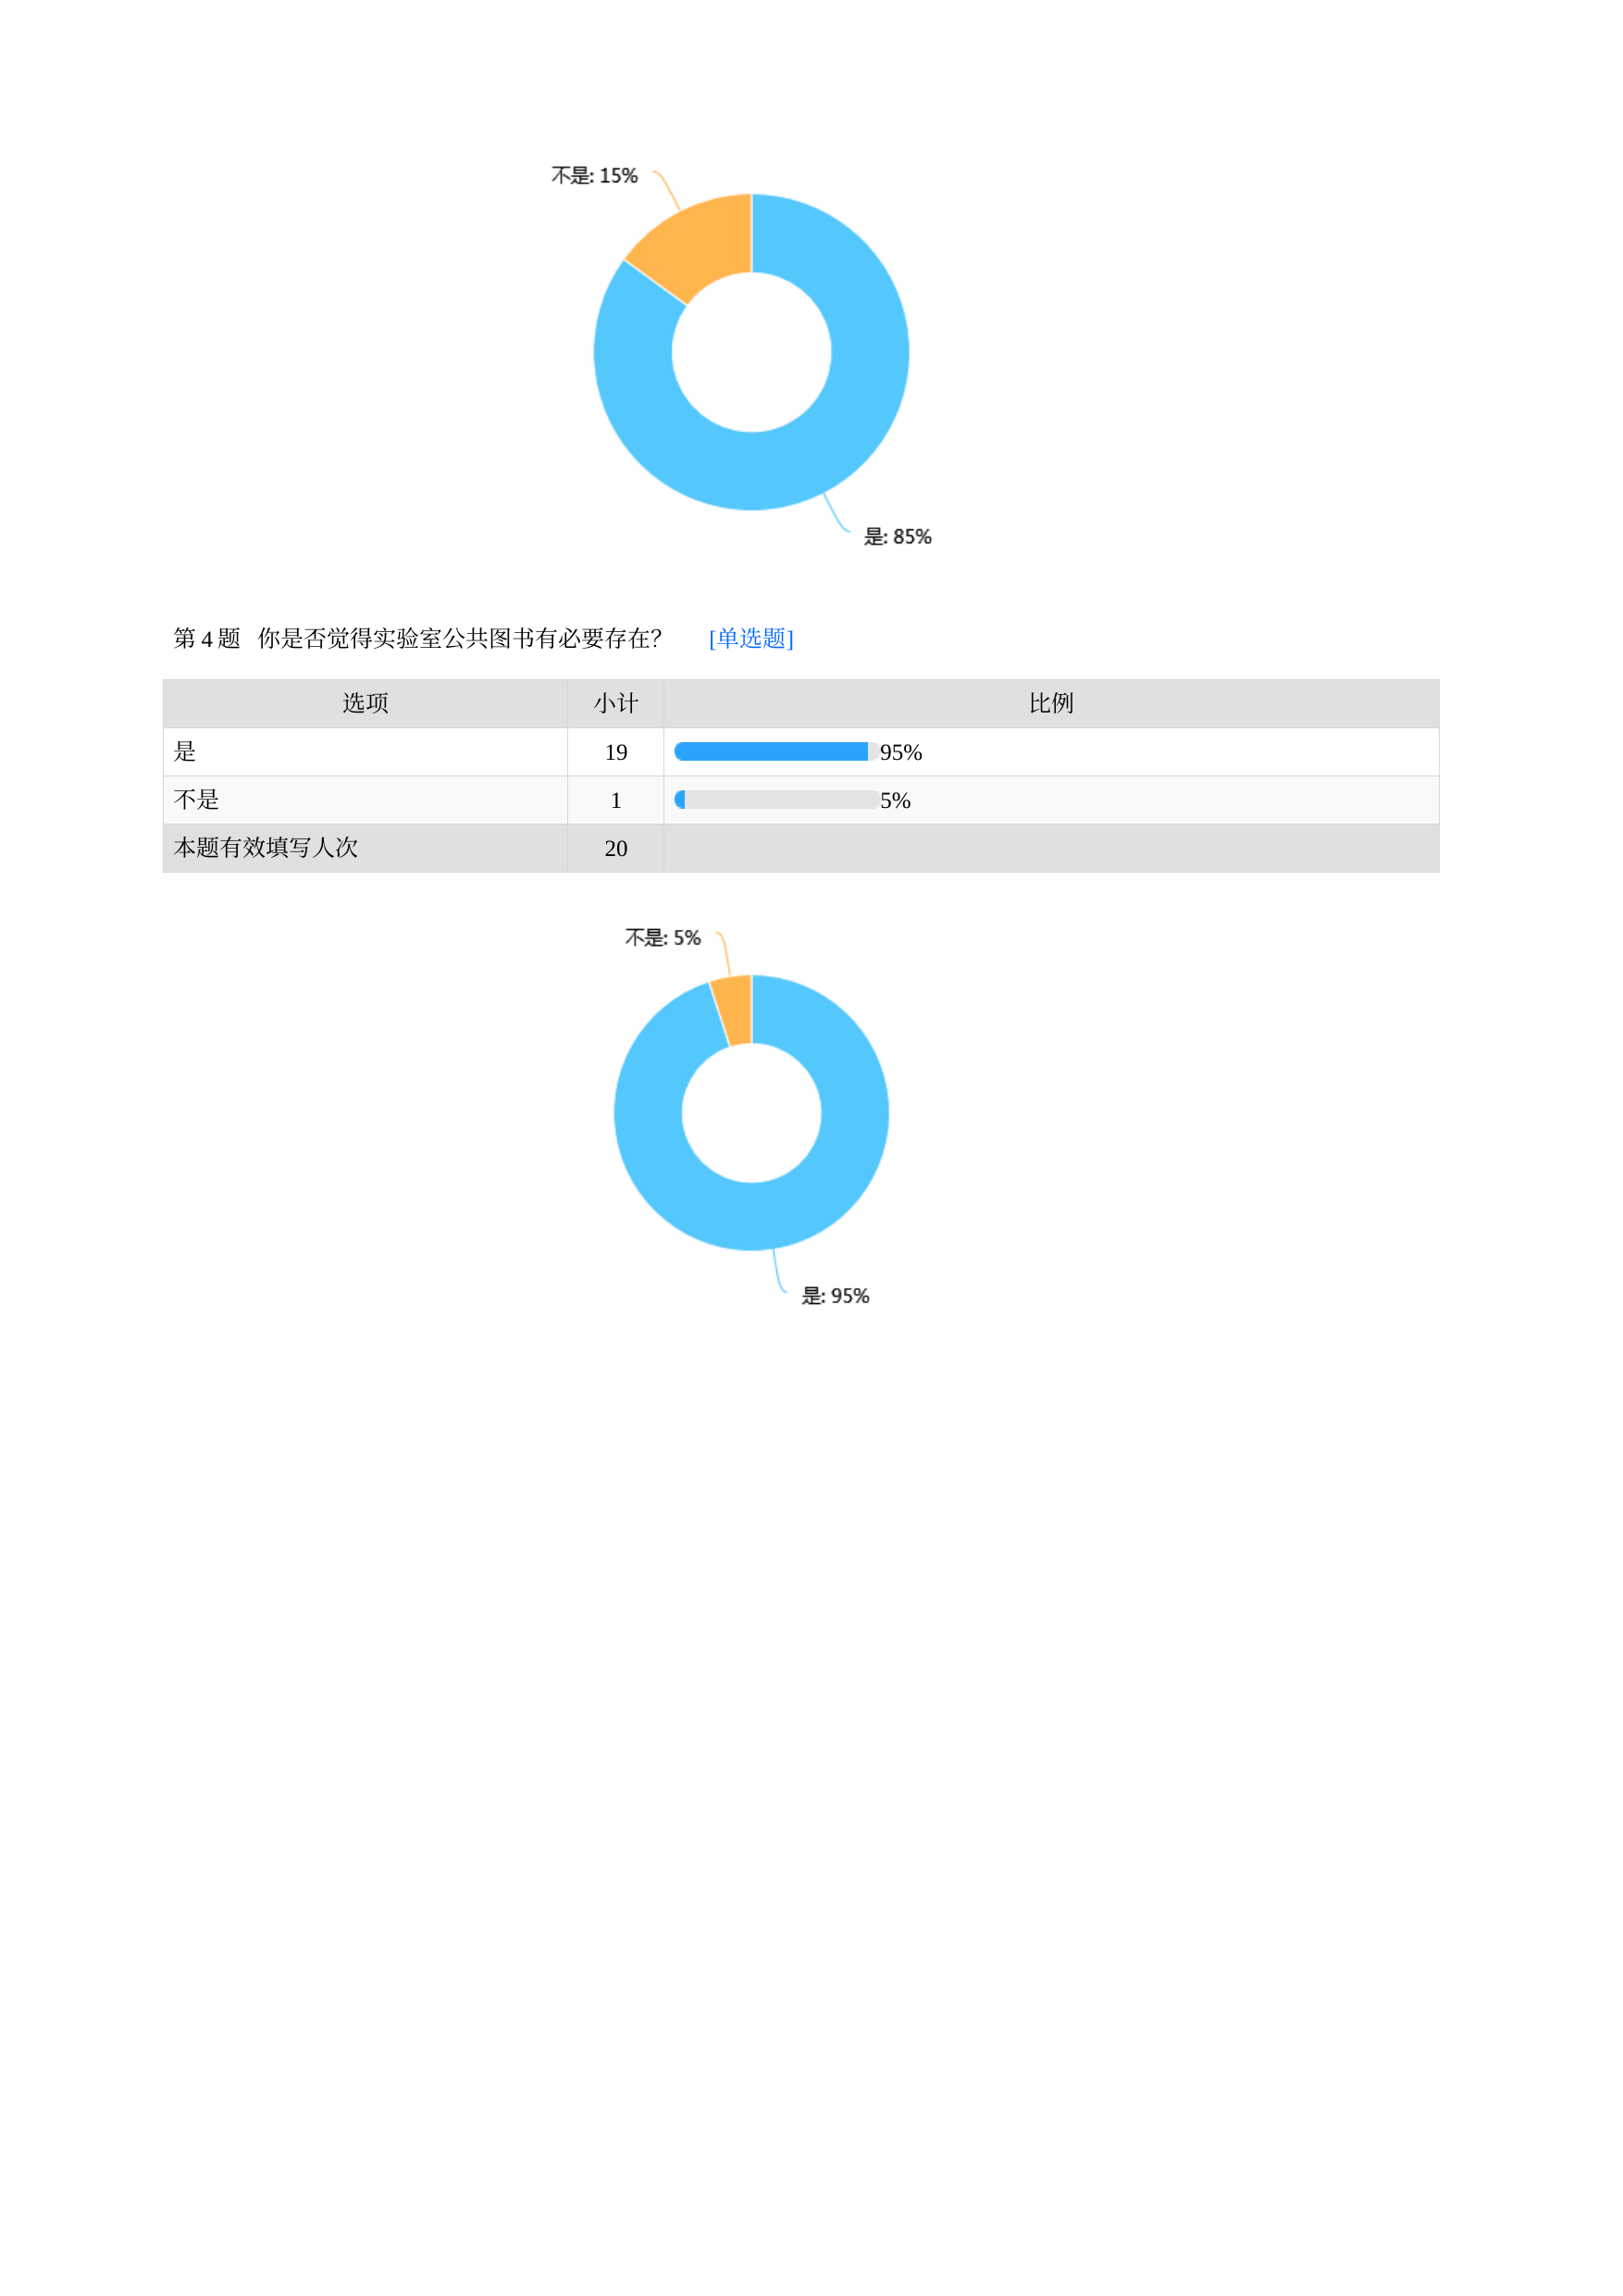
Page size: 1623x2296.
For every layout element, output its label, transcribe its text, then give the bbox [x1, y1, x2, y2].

table_cell 5% [664, 776, 1439, 824]
table_cell 20 [568, 825, 663, 872]
table_header 选项 [164, 680, 567, 727]
table_cell 不是 [164, 776, 567, 824]
text 第4题 你是否觉得实验室公共图书有必要存在？ [单选题] [173, 626, 1449, 652]
table_cell 95% [664, 728, 1439, 776]
table_cell 19 [568, 728, 663, 776]
picture [675, 790, 881, 809]
table_cell 1 [568, 776, 663, 824]
table_cell 本题有效填写人次 [164, 825, 567, 872]
picture [675, 742, 881, 761]
picture [173, 899, 1331, 1334]
table_header 比例 [664, 680, 1439, 727]
table_cell 是 [164, 728, 567, 776]
picture [173, 138, 1331, 573]
table_header 小计 [568, 680, 663, 727]
table_cell [664, 825, 1439, 872]
